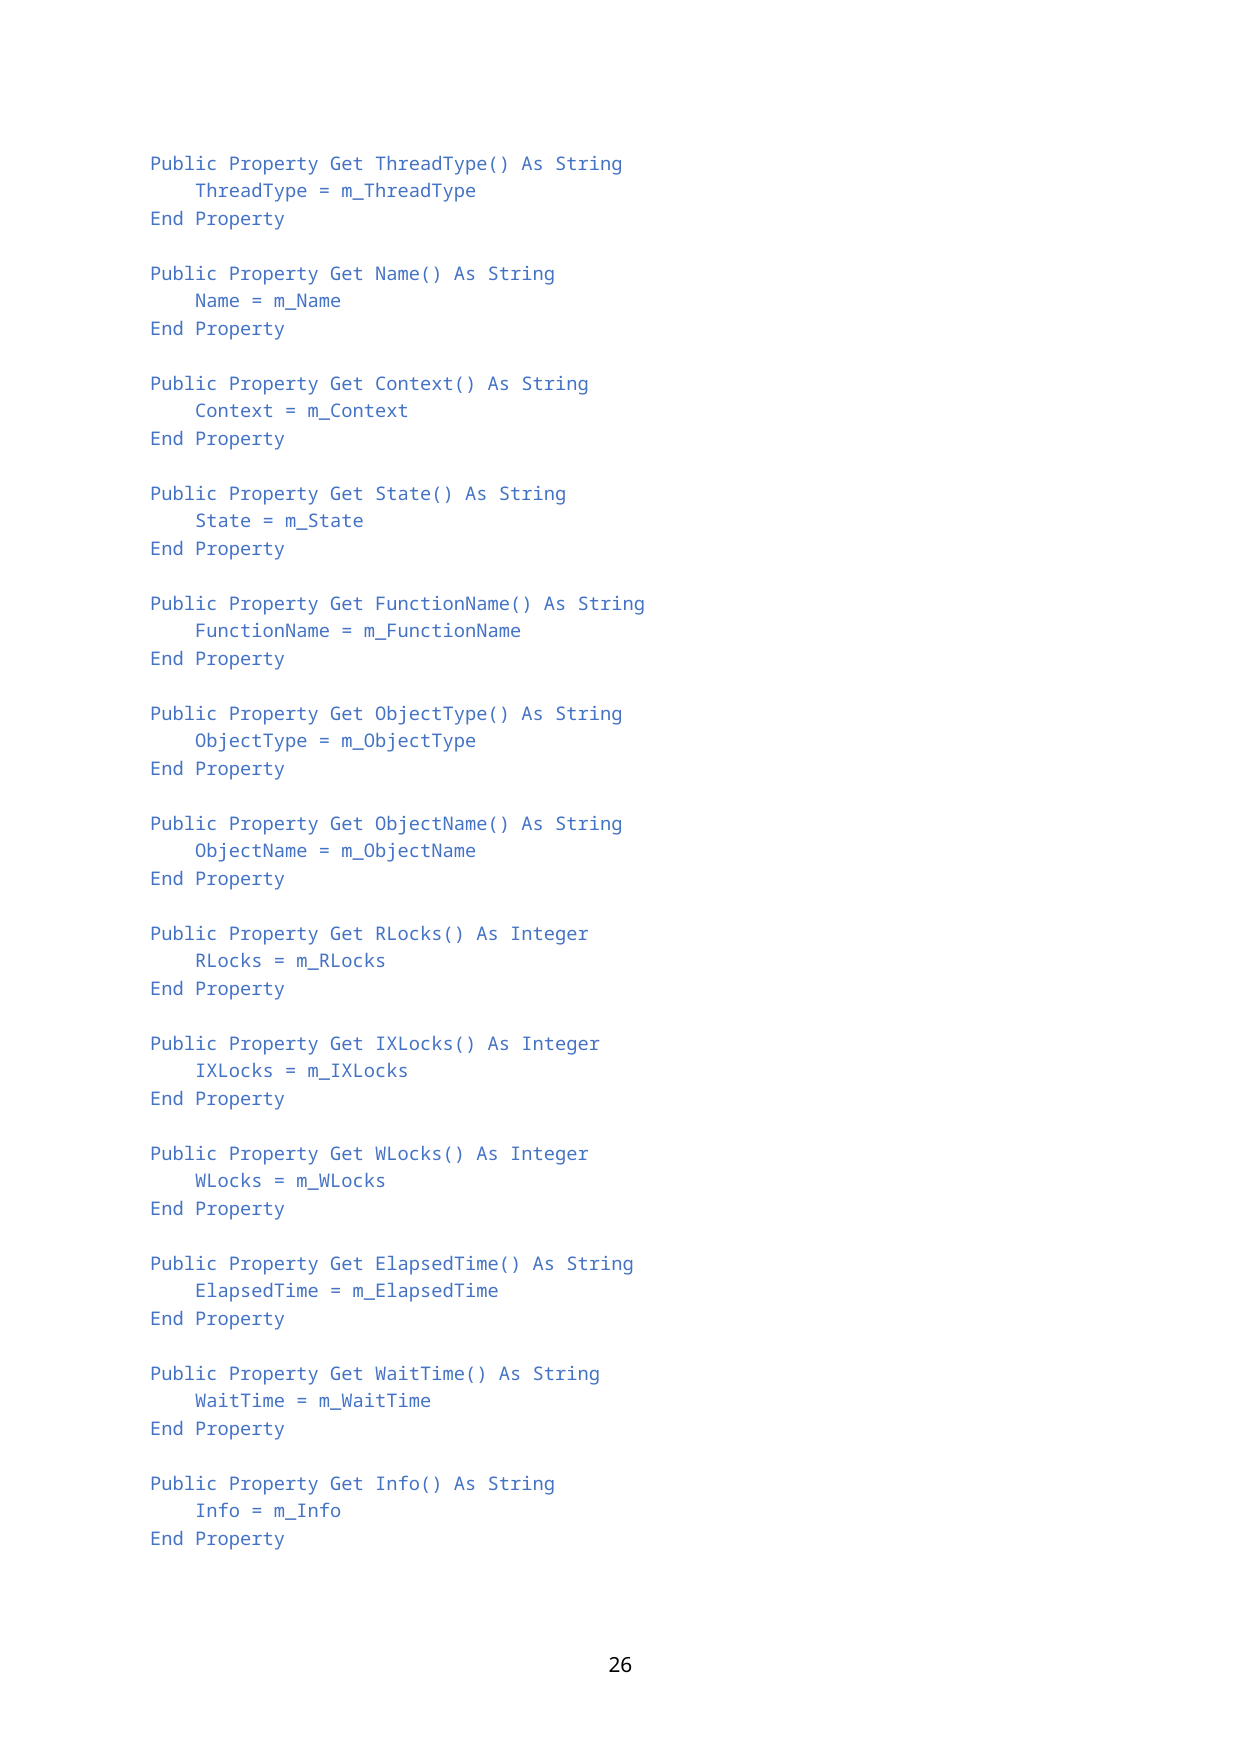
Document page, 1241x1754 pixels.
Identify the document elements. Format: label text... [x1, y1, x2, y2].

text ObjectName = m_ObjectName [150, 837, 1090, 863]
text Public Property Get ElapsedTime() As String [150, 1250, 1090, 1276]
text IXLocks = m_IXLocks [150, 1057, 1090, 1083]
text End Property [150, 865, 1090, 891]
text End Property [150, 1415, 1090, 1441]
text End Property [150, 1525, 1090, 1551]
text End Property [150, 425, 1090, 451]
text Public Property Get IXLocks() As Integer [150, 1030, 1090, 1056]
text Public Property Get State() As String [150, 480, 1090, 506]
text State = m_State [150, 507, 1090, 533]
text RLocks = m_RLocks [150, 947, 1090, 973]
text Public Property Get Info() As String [150, 1470, 1090, 1496]
text Public Property Get Name() As String [150, 260, 1090, 286]
text End Property [150, 645, 1090, 671]
text WaitTime = m_WaitTime [150, 1387, 1090, 1413]
text Info = m_Info [150, 1497, 1090, 1523]
text ThreadType = m_ThreadType [150, 177, 1090, 203]
text ElapsedTime = m_ElapsedTime [150, 1277, 1090, 1303]
text Public Property Get WLocks() As Integer [150, 1140, 1090, 1166]
text Public Property Get Context() As String [150, 370, 1090, 396]
text End Property [150, 755, 1090, 781]
text End Property [150, 1085, 1090, 1111]
text End Property [150, 315, 1090, 341]
text ObjectType = m_ObjectType [150, 727, 1090, 753]
text Public Property Get ThreadType() As String [150, 150, 1090, 176]
text Public Property Get FunctionName() As String [150, 590, 1090, 616]
text End Property [150, 1305, 1090, 1331]
text End Property [150, 975, 1090, 1001]
text Public Property Get WaitTime() As String [150, 1360, 1090, 1386]
text Context = m_Context [150, 397, 1090, 423]
text Public Property Get ObjectName() As String [150, 810, 1090, 836]
text Public Property Get ObjectType() As String [150, 700, 1090, 726]
text End Property [150, 535, 1090, 561]
text Name = m_Name [150, 287, 1090, 313]
text Public Property Get RLocks() As Integer [150, 920, 1090, 946]
text End Property [150, 1195, 1090, 1221]
text WLocks = m_WLocks [150, 1167, 1090, 1193]
text FunctionName = m_FunctionName [150, 617, 1090, 643]
text End Property [150, 205, 1090, 231]
